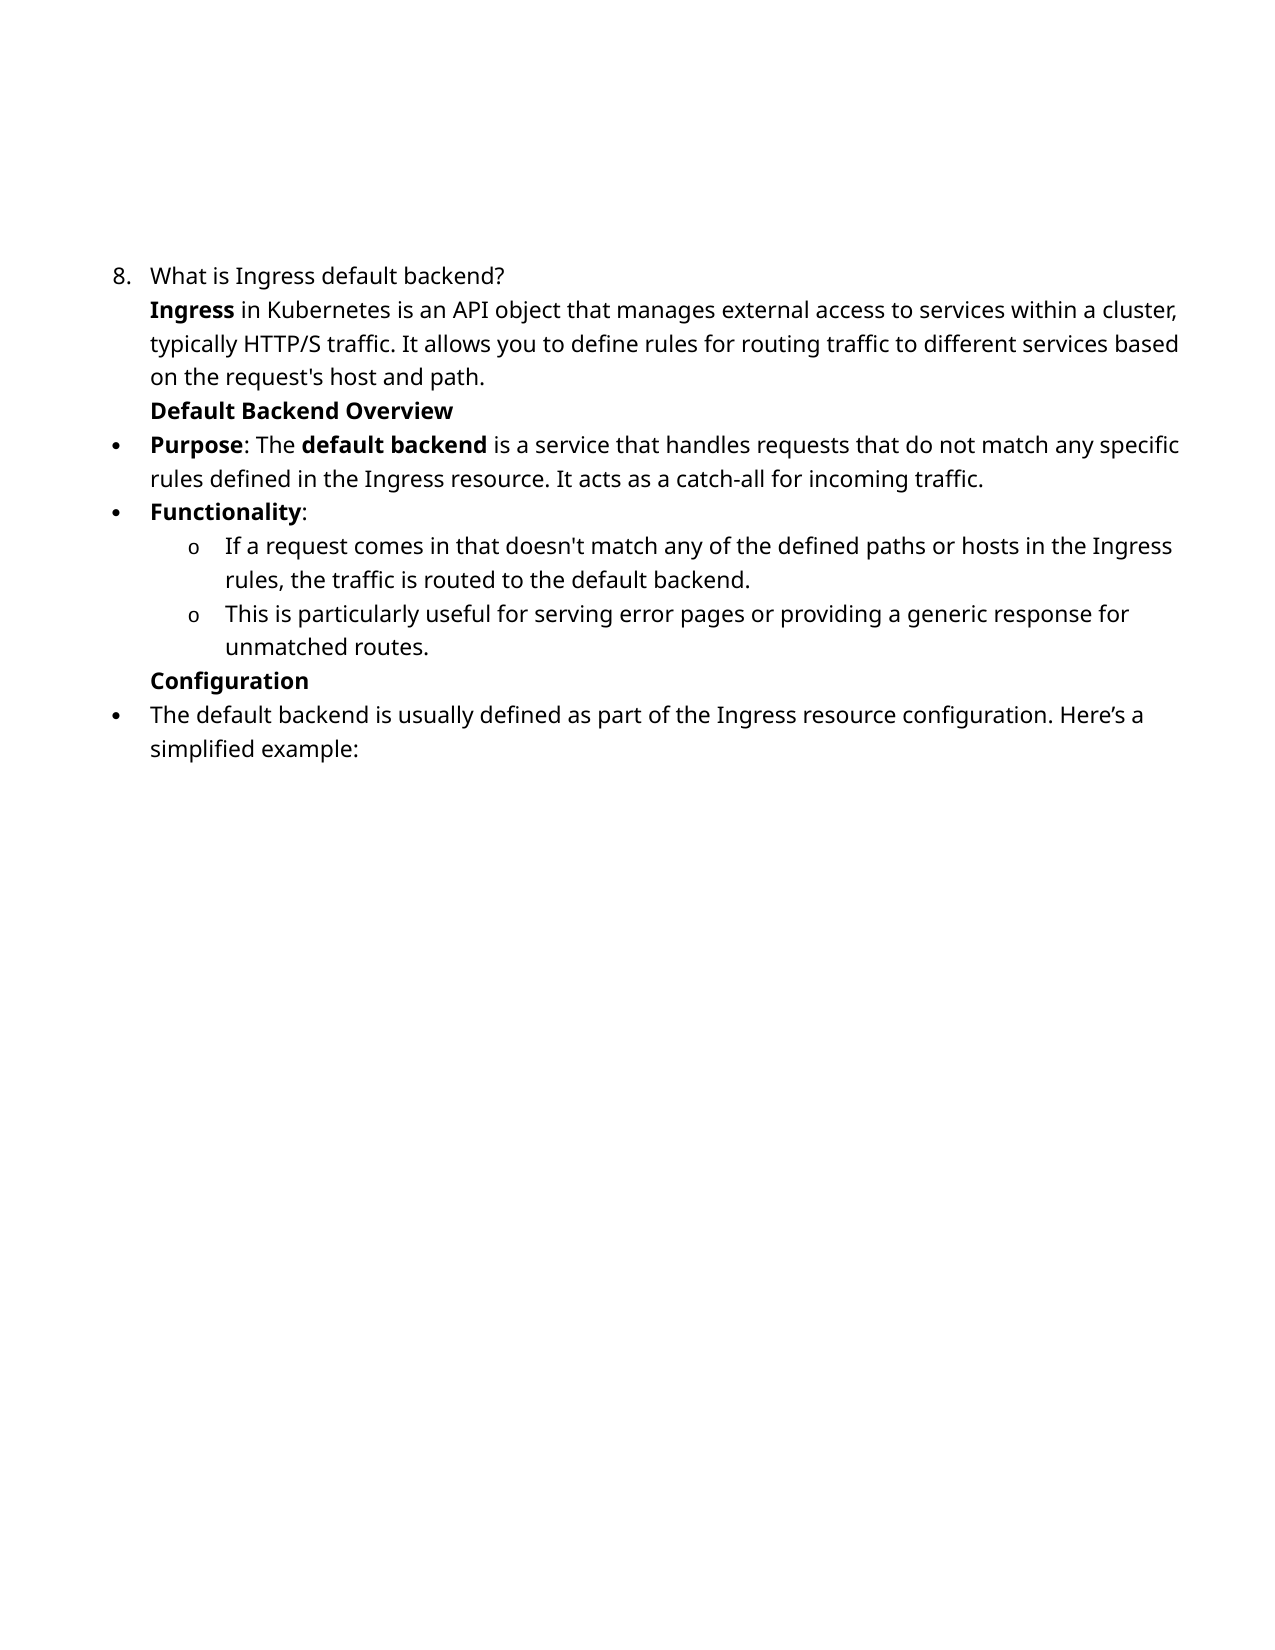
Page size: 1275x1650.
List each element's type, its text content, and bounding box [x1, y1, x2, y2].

list What is Ingress default backend? [112, 260, 1200, 291]
list If a request comes in that doesn't match any of the defined paths or hosts in the Ingress rules, the traffic is routed to the default backend. [187, 530, 1200, 595]
list Ingress in Kubernetes is an API object that manages external access to services within a cluster, typically HTTP/S traffic. It allows you to define rules for routing traffic to different services based on the request's host and path. [150, 294, 1200, 392]
list Purpose: The default backend is a service that handles requests that do not match any specific rules defined in the Ingress resource. It acts as a catch-all for incoming traffic. [112, 429, 1200, 494]
list The default backend is usually defined as part of the Ingress resource configuration. Here’s a simplified example: [112, 699, 1200, 764]
list Default Backend Overview [150, 395, 1200, 426]
list Functionality: [112, 496, 1200, 527]
list This is particularly useful for serving error pages or providing a generic response for unmatched routes. [187, 597, 1200, 662]
list Configuration [150, 665, 1200, 696]
